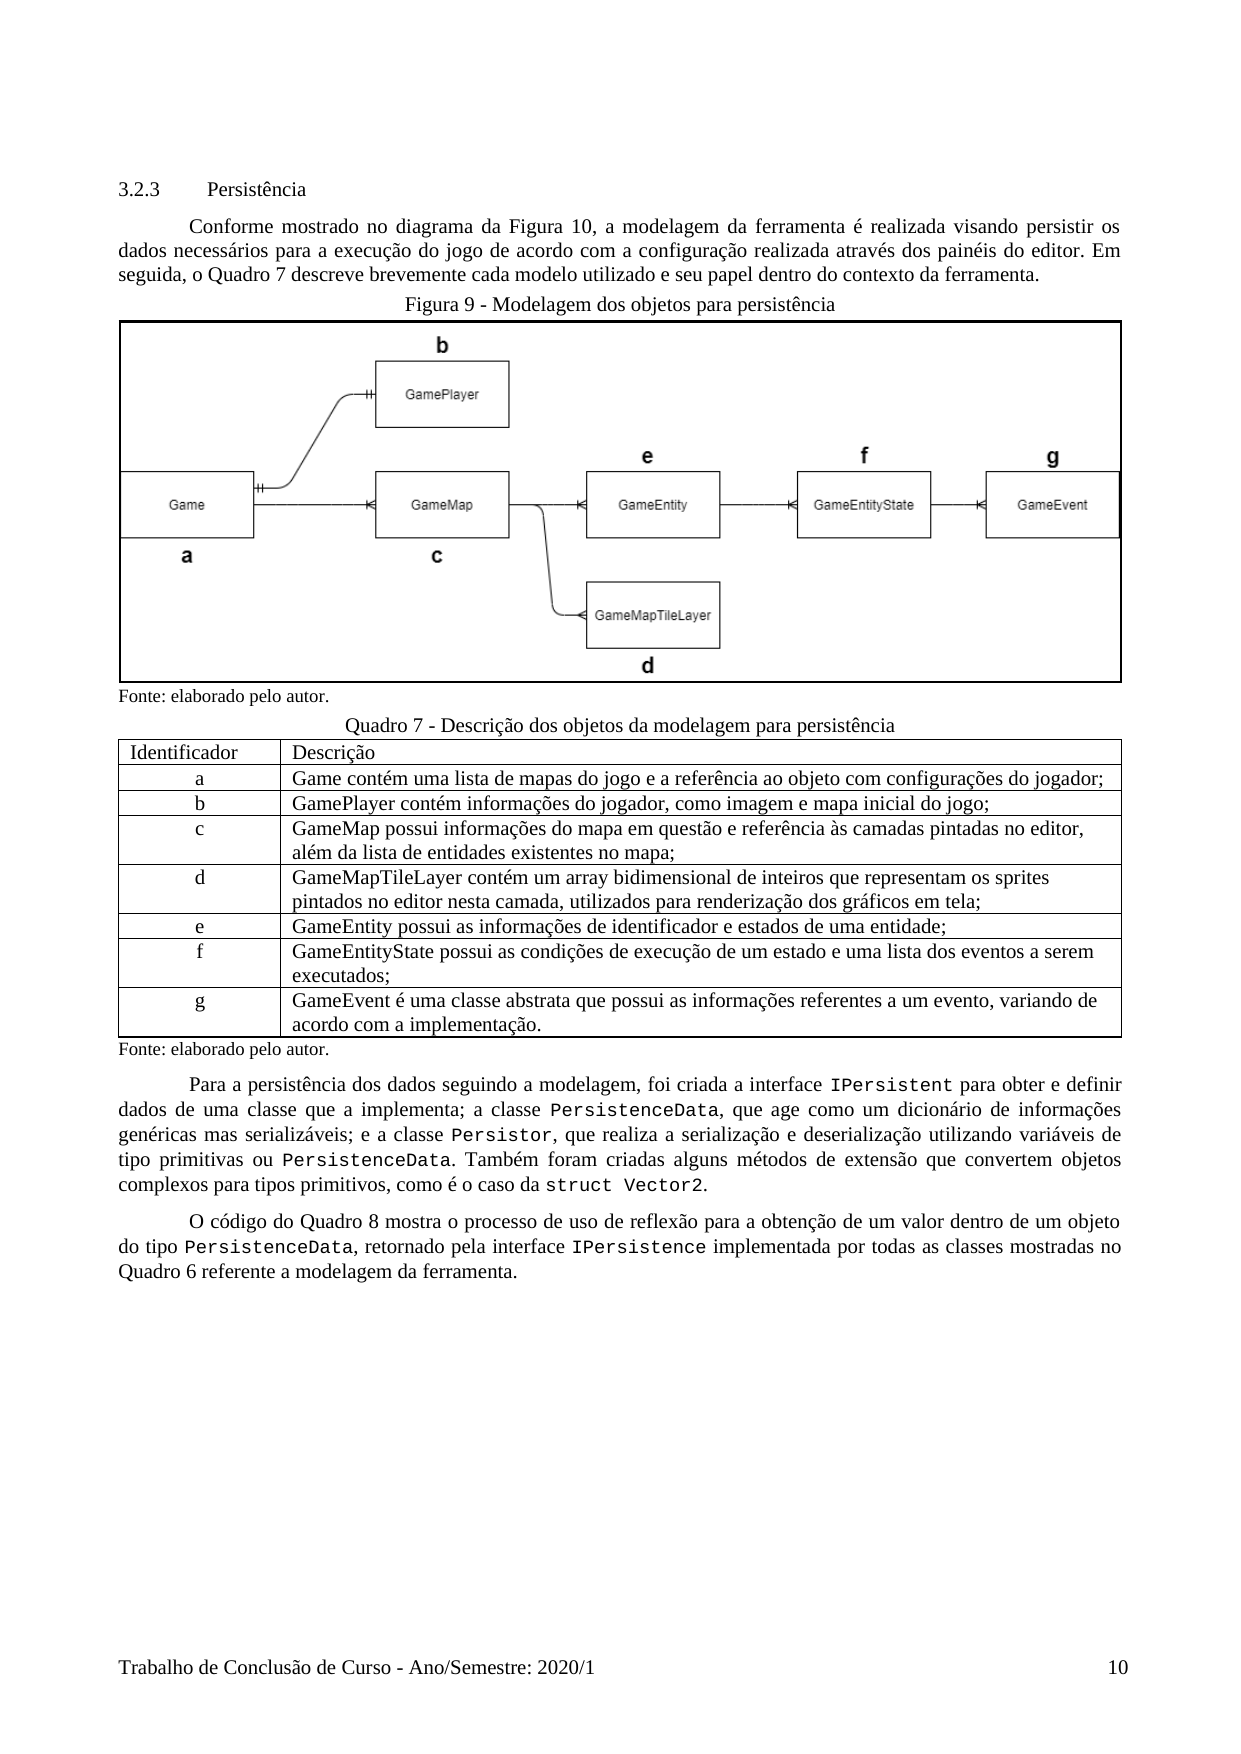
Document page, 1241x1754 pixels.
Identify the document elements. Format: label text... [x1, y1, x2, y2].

subtitle Persistência [118, 177, 1122, 201]
table_cell c [119, 816, 280, 864]
table_cell d [119, 865, 280, 913]
table_cell GamePlayer contém informações do jogador, como imagem e mapa inicial do jogo; [281, 791, 1121, 814]
table_cell GameEntity possui as informações de identificador e estados de uma entidade; [281, 914, 1121, 938]
table_cell b [119, 791, 280, 814]
table_cell GameMap possui informações do mapa em questão e referência às camadas pintadas no editor, além da lista de entidades existentes no mapa; [281, 816, 1121, 864]
text O código do Quadro 8 mostra o processo de uso de reflexão para a obtenção de um valor dentro de um objeto do tipo PersistenceData, retornado pela interface IPersistence implementada por todas as classes mostradas no Quadro 6 referente a modelagem da ferramenta. [118, 1209, 1122, 1283]
text Conforme mostrado no diagrama da Figura 10, a modelagem da ferramenta é realizada visando persistir os dados necessários para a execução do jogo de acordo com a configuração realizada através dos painéis do editor. Em seguida, o Quadro 7 descreve brevemente cada modelo utilizado e seu papel dentro do contexto da ferramenta. [118, 214, 1122, 286]
text Fonte: elaborado pelo autor. [118, 1038, 1122, 1059]
table_cell f [119, 939, 280, 987]
text Figura 9 - Modelagem dos objetos para persistência [118, 292, 1122, 316]
table_cell GameEntityState possui as condições de execução de um estado e uma lista dos eventos a serem executados; [281, 939, 1121, 987]
text Quadro 7 - Descrição dos objetos da modelagem para persistência [118, 713, 1122, 737]
picture [121, 323, 1120, 681]
text Fonte: elaborado pelo autor. [118, 685, 1122, 707]
table_cell a [119, 765, 280, 789]
table_header Descrição [281, 740, 1121, 764]
table_cell GameEvent é uma classe abstrata que possui as informações referentes a um evento, variando de acordo com a implementação. [281, 988, 1121, 1036]
text Para a persistência dos dados seguindo a modelagem, foi criada a interface IPersistent para obter e definir dados de uma classe que a implementa; a classe PersistenceData, que age como um dicionário de informações genéricas mas serializáveis; e a classe Persistor, que realiza a serialização e deserialização utilizando variáveis de tipo primitivas ou PersistenceData. Também foram criadas alguns métodos de extensão que convertem objetos complexos para tipos primitivos, como é o caso da struct Vector2. [118, 1071, 1122, 1197]
table_cell GameMapTileLayer contém um array bidimensional de inteiros que representam os sprites pintados no editor nesta camada, utilizados para renderização dos gráficos em tela; [281, 865, 1121, 913]
table_cell Game contém uma lista de mapas do jogo e a referência ao objeto com configurações do jogador; [281, 765, 1121, 789]
table_cell g [119, 988, 280, 1036]
table_header Identificador [119, 740, 280, 764]
table_cell e [119, 914, 280, 938]
